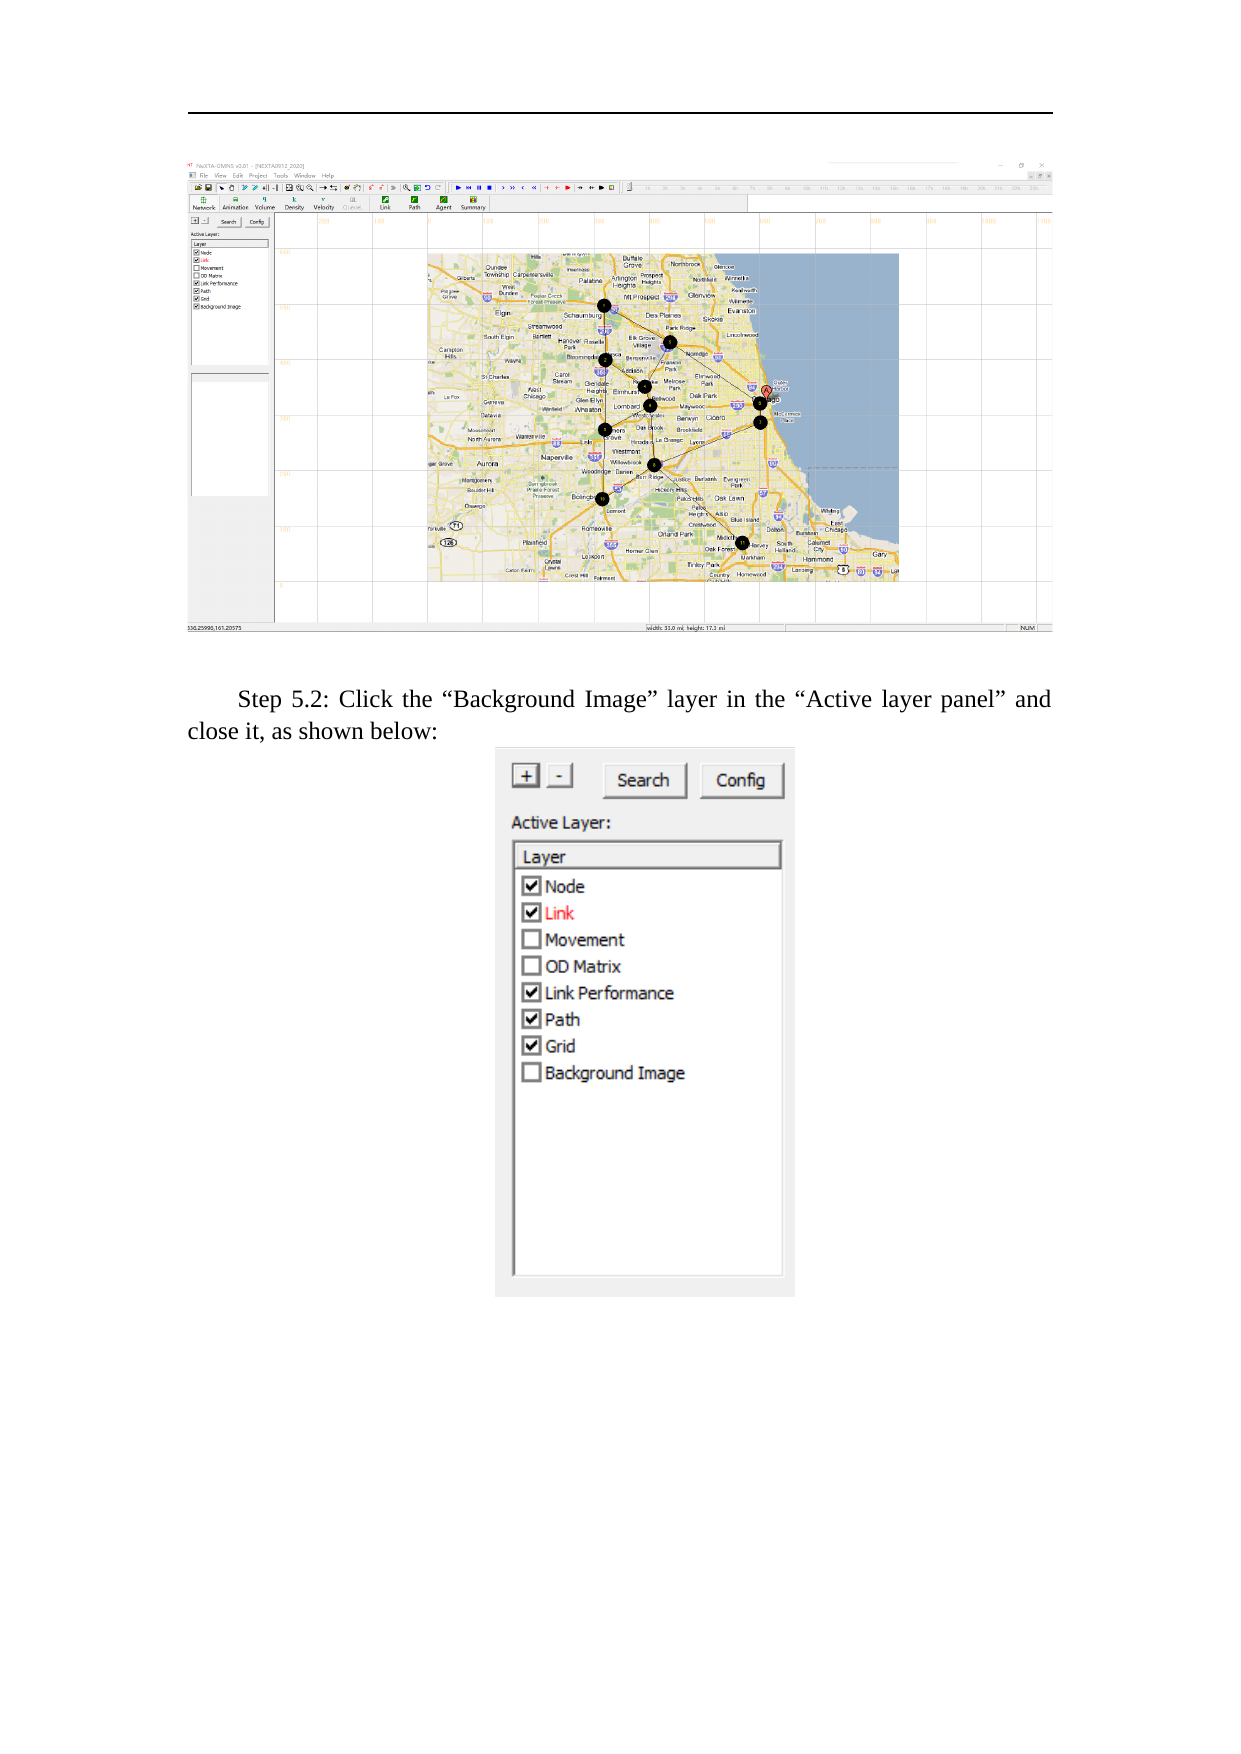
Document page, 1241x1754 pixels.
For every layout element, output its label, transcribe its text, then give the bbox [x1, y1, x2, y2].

picture [187, 162, 1053, 632]
picture [495, 747, 795, 1297]
text Step 5.2: Click the “Background Image” layer in the “Active layer panel” and close it, as shown below: [187, 682, 1053, 747]
